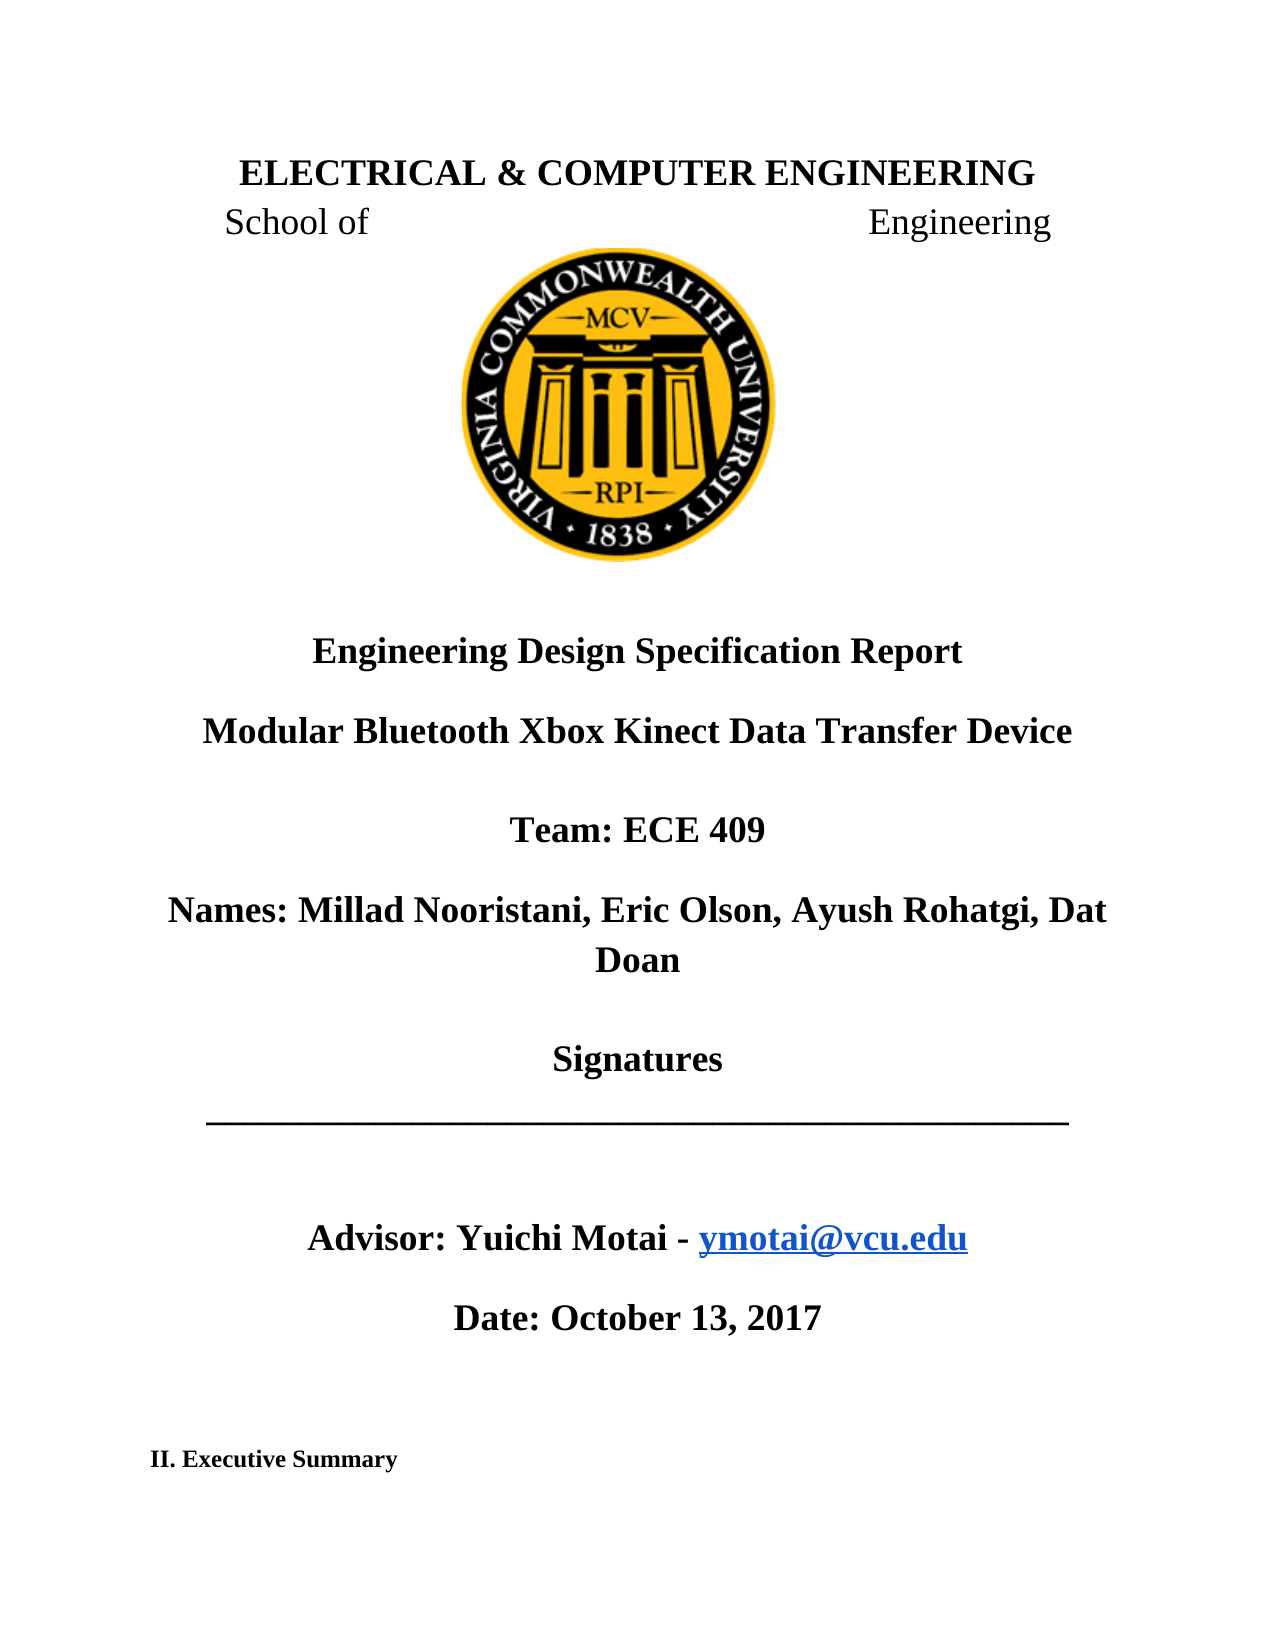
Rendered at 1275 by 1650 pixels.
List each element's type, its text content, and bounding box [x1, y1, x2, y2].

text ______________________________________________ [150, 1086, 1125, 1129]
text ELECTRICAL & COMPUTER ENGINEERING [150, 150, 1125, 193]
text School of Engineering [150, 199, 1125, 243]
text Modular Bluetooth Xbox Kinect Data Transfer Device [150, 708, 1125, 752]
text Date: October 13, 2017 [150, 1295, 1125, 1338]
text Team: ECE 409 [150, 808, 1125, 851]
text Advisor: Yuichi Motai - ymotai@vcu.edu [150, 1215, 1125, 1258]
text Engineering Design Specification Report [150, 629, 1125, 672]
text Names: Millad Nooristani, Eric Olson, Ayush Rohatgi, Dat Doan [150, 887, 1125, 980]
picture [461, 248, 776, 562]
text Signatures [150, 1036, 1125, 1079]
text II. Executive Summary [150, 1444, 1125, 1472]
